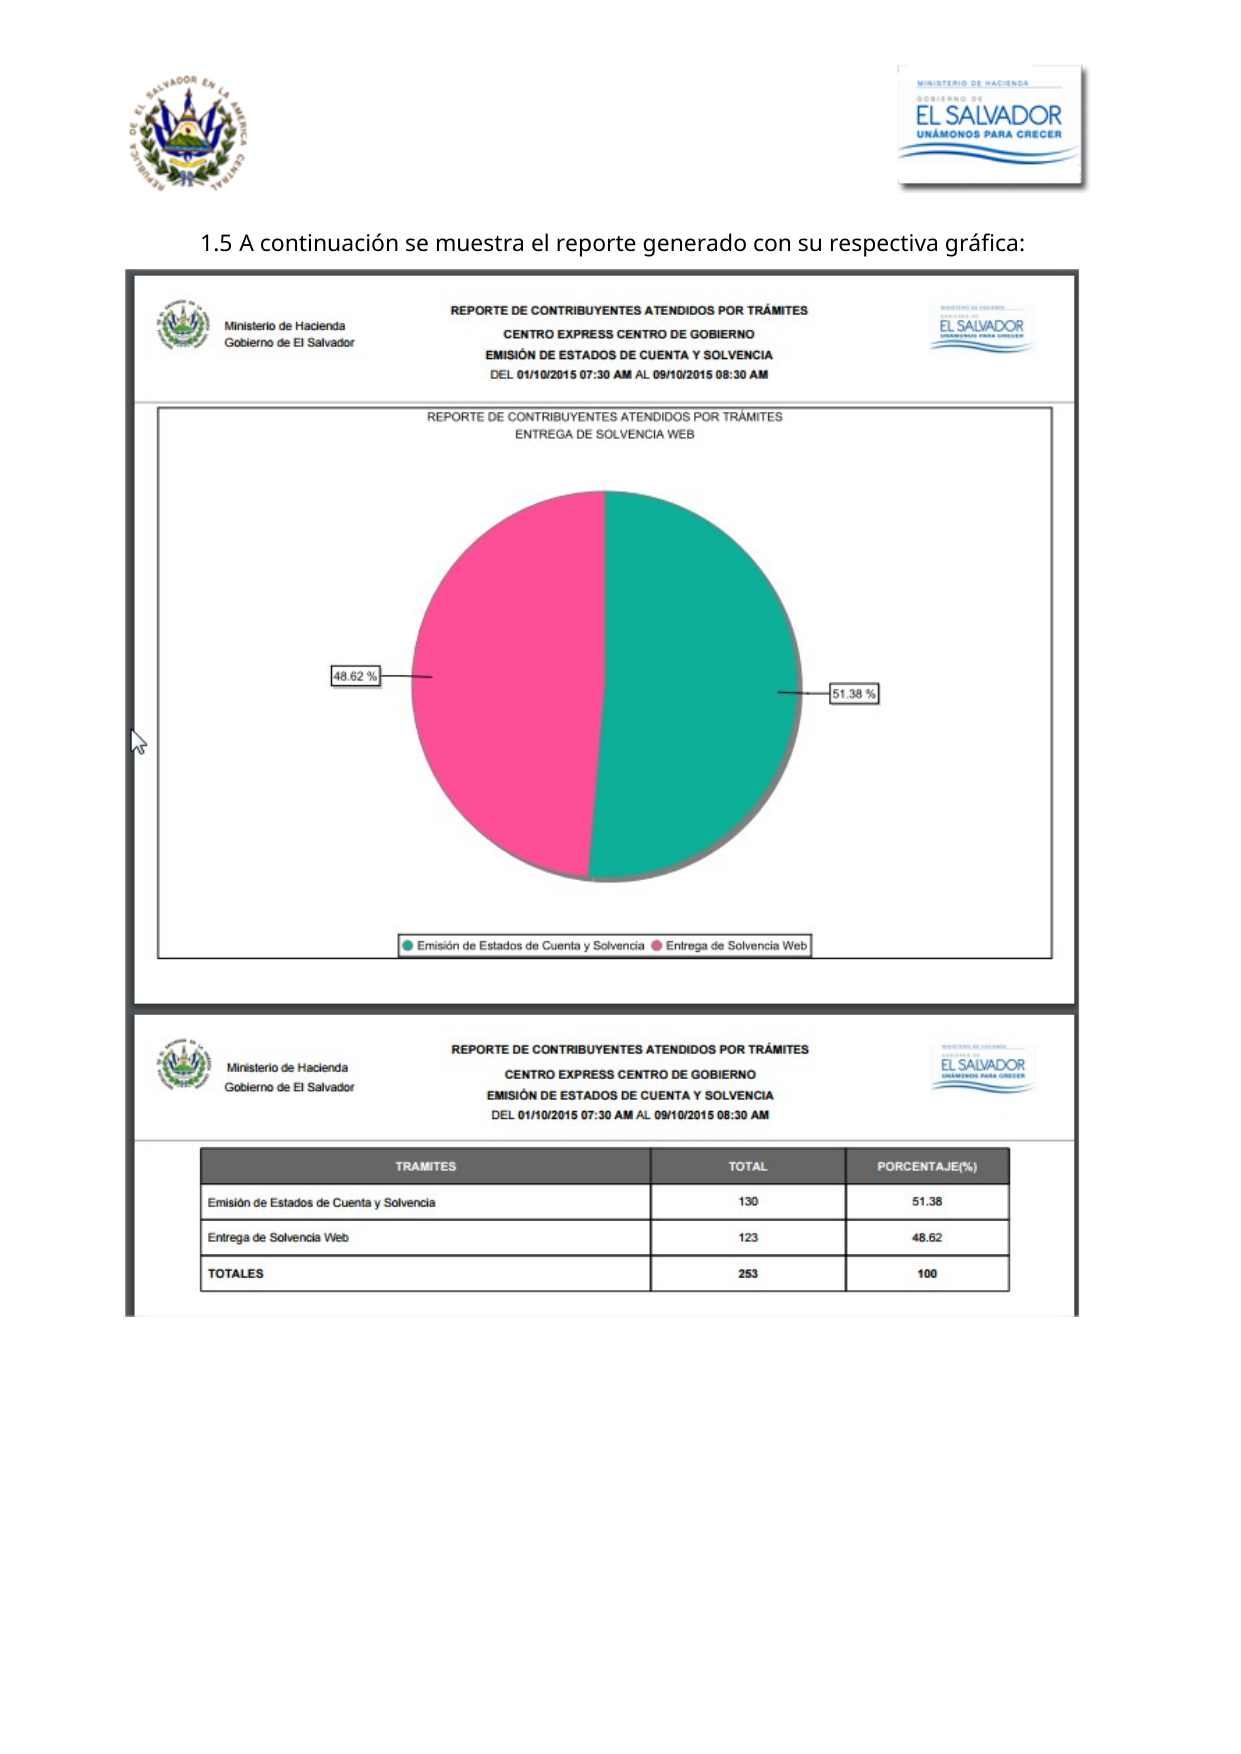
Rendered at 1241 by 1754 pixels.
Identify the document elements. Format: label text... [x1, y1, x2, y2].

picture [125, 269, 1080, 1317]
picture [893, 62, 1108, 193]
list A continuación se muestra el reporte generado con su respectiva gráfica: [200, 227, 1115, 258]
picture [125, 75, 252, 193]
